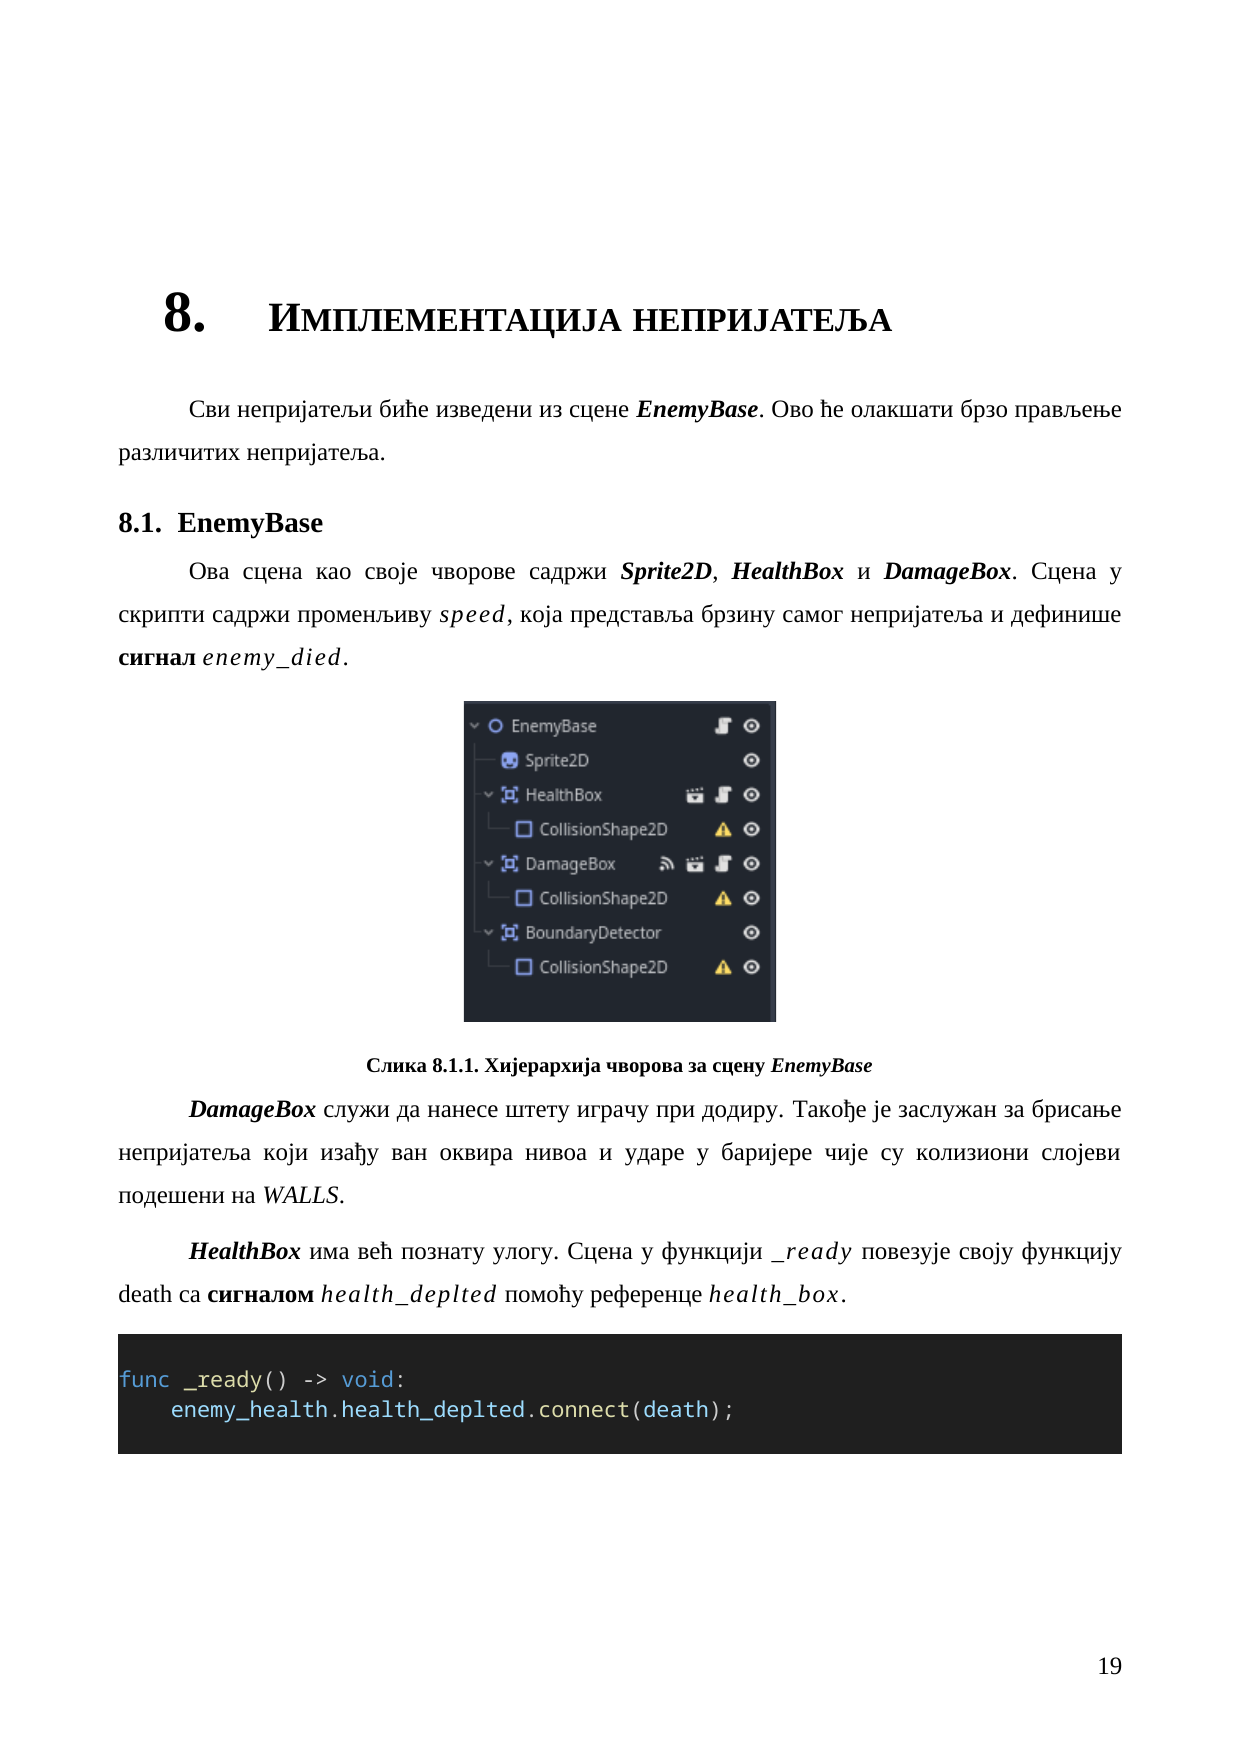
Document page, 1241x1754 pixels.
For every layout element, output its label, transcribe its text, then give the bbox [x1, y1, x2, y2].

picture [463, 701, 777, 1022]
text Слика 8.1.1. Хијерархија чворова за сцену EnemyBase [118, 1053, 1122, 1077]
text Имплементација непријатеља [163, 277, 1122, 344]
text HealthBox има већ познату улогу. Сцена у функцији _ready повезује своју функцију death са сигналом health_deplted помоћу референце health_box. [118, 1236, 1122, 1308]
text enemy_health.health_deplted.connect(death); [118, 1394, 1122, 1424]
text EnemyBase [118, 506, 1122, 539]
text DamageBox служи да нанесе штету играчу при додиру. Такође је заслужан за брисање непријатеља који изађу ван оквира нивоа и ударе у баријере чије су колизиони слојеви подешени на WALLS. [118, 1094, 1122, 1209]
text func _ready() -> void: [118, 1364, 1122, 1394]
text Сви непријатељи биће изведени из сцене EnemyBase. Ово ће олакшати брзо прављење различитих непријатеља. [118, 394, 1122, 466]
text Ова сцена као своје чворове садржи Sprite2D, HealthBox и DamageBox. Сцена у скрипти садржи променљиву speed, која представља брзину самог непријатеља и дефинише сигнал enemy_died. [118, 556, 1122, 671]
